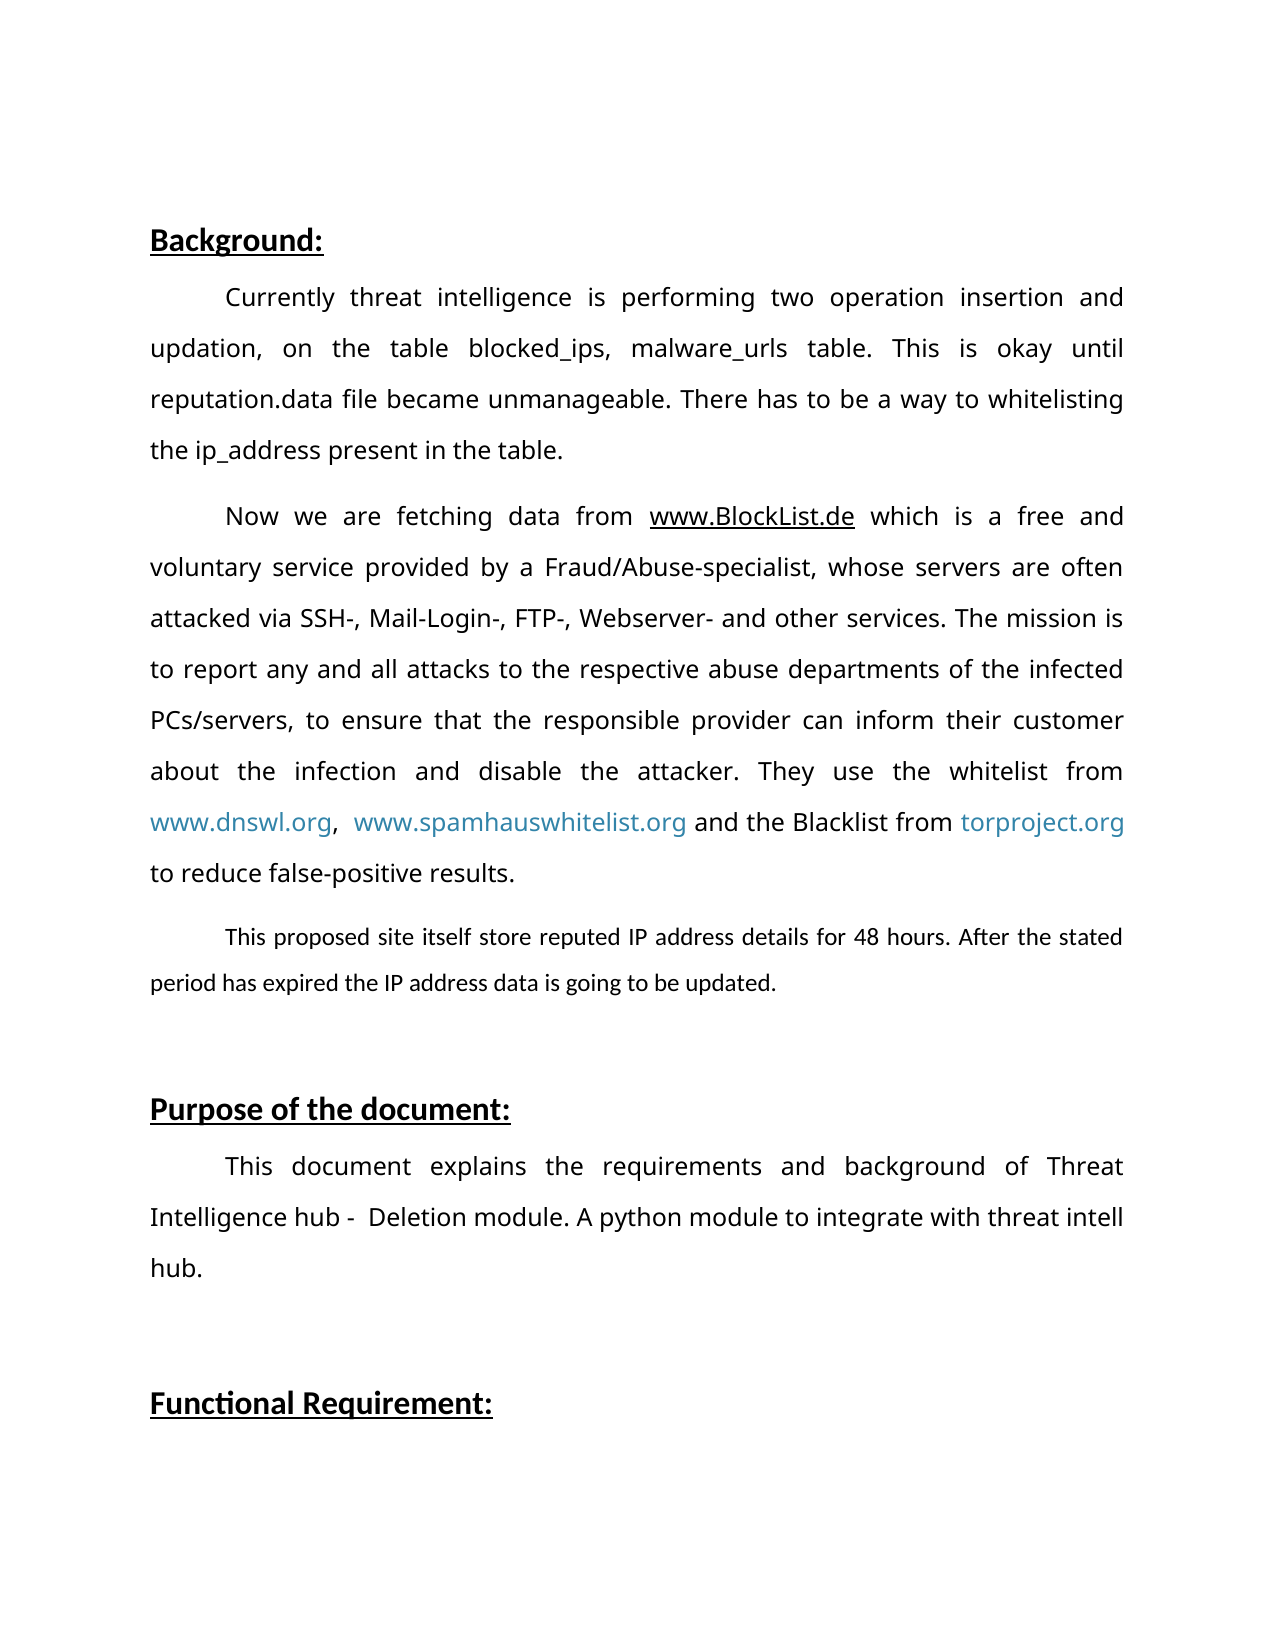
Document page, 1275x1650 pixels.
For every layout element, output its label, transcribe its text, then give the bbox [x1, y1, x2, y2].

text Functional Requirement: [150, 1382, 1125, 1423]
text Purpose of the document: [150, 1088, 1125, 1128]
text Currently threat intelligence is performing two operation insertion and updation, on the table blocked_ips, malware_urls table. This is okay until reputation.data file became unmanageable. There has to be a way to whitelisting the ip_address present in the table. [150, 280, 1125, 467]
text Now we are fetching data from www.BlockList.de which is a free and voluntary service provided by a Fraud/Abuse-specialist, whose servers are often attacked via SSH-, Mail-Login-, FTP-, Webserver- and other services. The mission is to report any and all attacks to the respective abuse departments of the infected PCs/servers, to ensure that the responsible provider can inform their customer about the infection and disable the attacker. They use the whitelist from www.dnswl.org, www.spamhauswhitelist.org and the Blacklist from torproject.org to reduce false-positive results. [150, 498, 1125, 890]
text This proposed site itself store reputed IP address details for 48 hours. After the stated period has expired the IP address data is going to be updated. [150, 921, 1125, 998]
text Background: [150, 219, 1125, 259]
text This document explains the requirements and background of Threat Intelligence hub - Deletion module. A python module to integrate with threat intell hub. [150, 1149, 1125, 1285]
